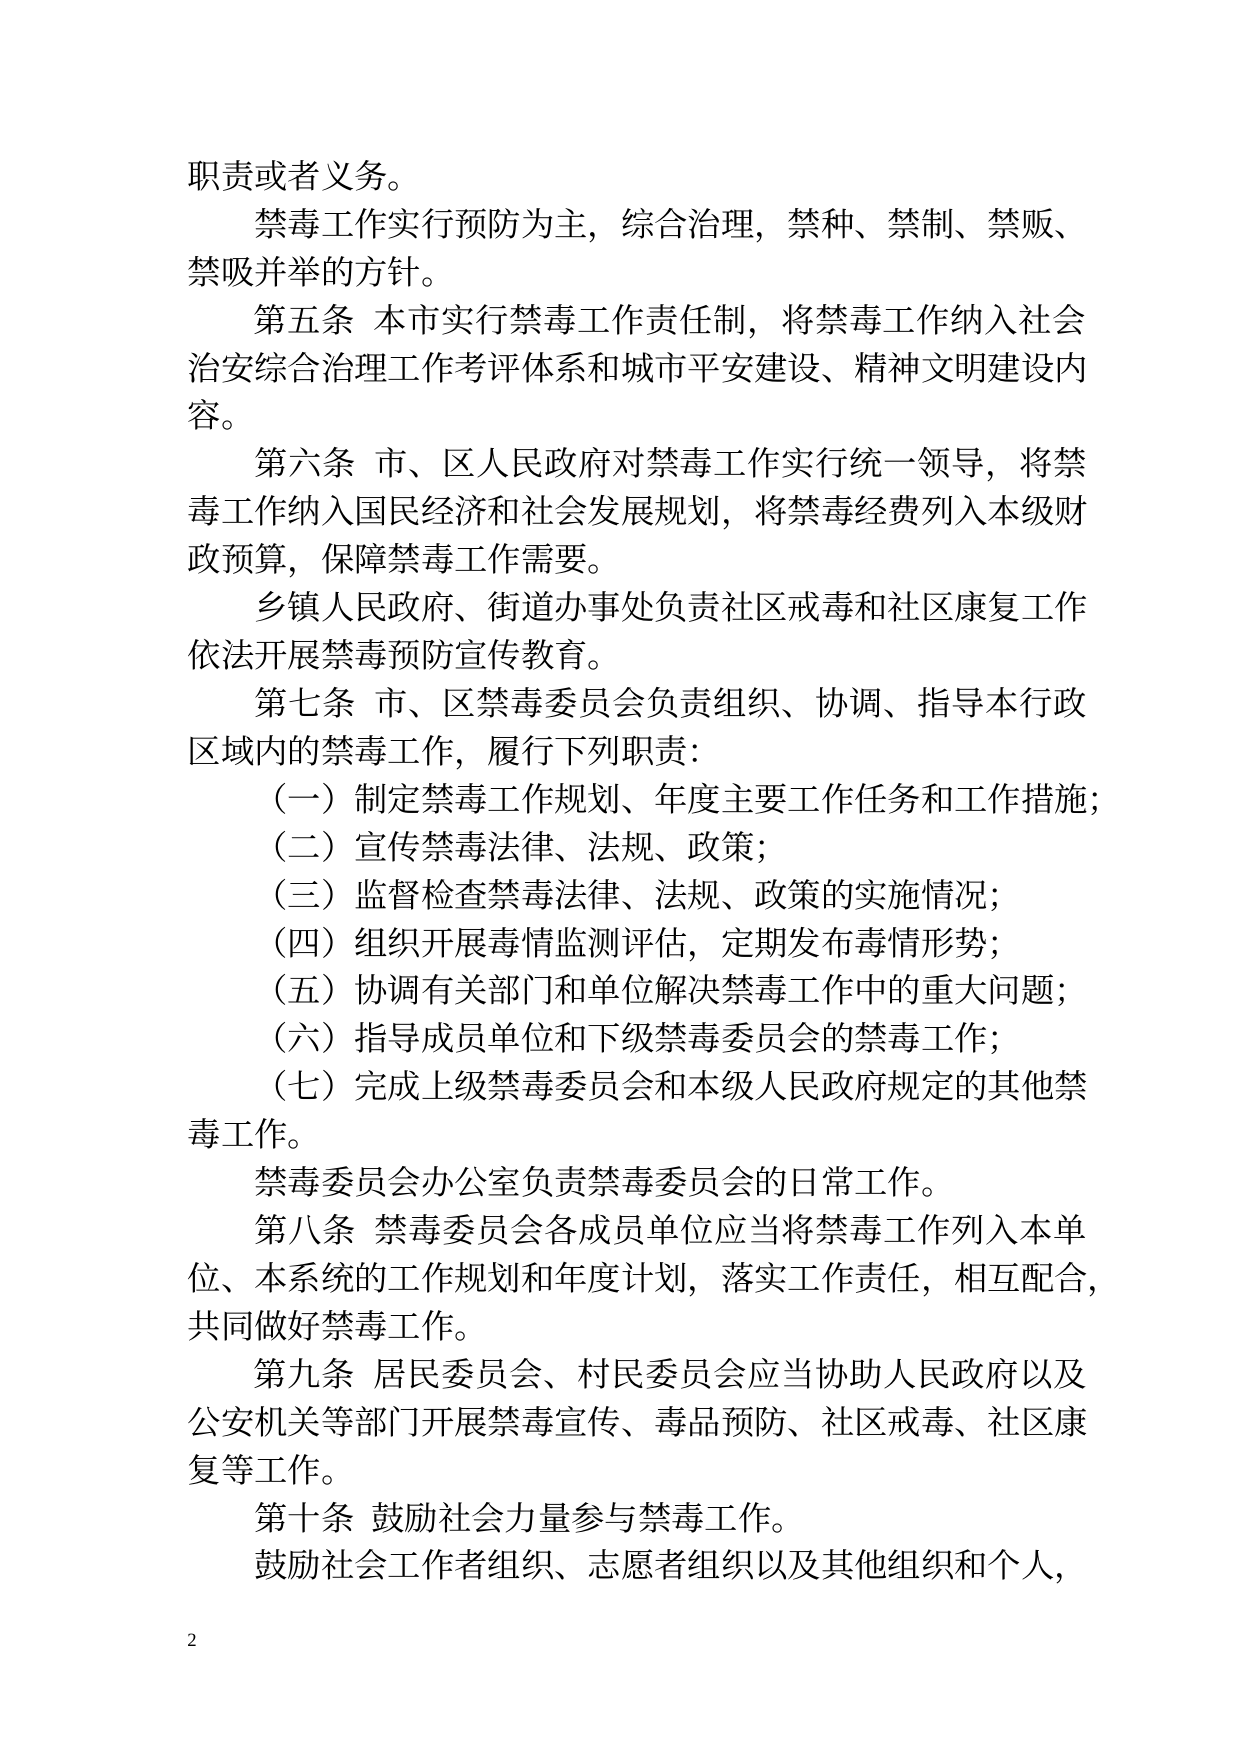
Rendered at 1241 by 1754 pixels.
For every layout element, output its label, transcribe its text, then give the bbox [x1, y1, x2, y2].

text （五）协调有关部门和单位解决禁毒工作中的重大问题； [187, 964, 1087, 1012]
text 禁毒委员会办公室负责禁毒委员会的日常工作。 [187, 1156, 1087, 1204]
text （一）制定禁毒工作规划、年度主要工作任务和工作措施； [187, 773, 1087, 821]
text （四）组织开展毒情监测评估，定期发布毒情形势； [187, 917, 1087, 964]
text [187, 1539, 1087, 1587]
text 第七条 市、区禁毒委员会负责组织、协调、指导本行政区域内的禁毒工作，履行下列职责： [187, 677, 1087, 773]
text （二）宣传禁毒法律、法规、政策； [187, 821, 1087, 869]
text 第五条 本市实行禁毒工作责任制，将禁毒工作纳入社会治安综合治理工作考评体系和城市平安建设、精神文明建设内容。 [187, 294, 1087, 437]
text 禁毒工作实行预防为主，综合治理，禁种、禁制、禁贩、禁吸并举的方针。 [187, 198, 1087, 294]
text （七）完成上级禁毒委员会和本级人民政府规定的其他禁毒工作。 [187, 1060, 1087, 1156]
text 第十条 鼓励社会力量参与禁毒工作。 [187, 1492, 1087, 1539]
text （六）指导成员单位和下级禁毒委员会的禁毒工作； [187, 1012, 1087, 1060]
text 第六条 市、区人民政府对禁毒工作实行统一领导，将禁毒工作纳入国民经济和社会发展规划，将禁毒经费列入本级财政预算，保障禁毒工作需要。 [187, 437, 1087, 581]
text （三）监督检查禁毒法律、法规、政策的实施情况； [187, 869, 1087, 917]
text 第八条 禁毒委员会各成员单位应当将禁毒工作列入本单位、本系统的工作规划和年度计划，落实工作责任，相互配合，共同做好禁毒工作。 [187, 1204, 1087, 1348]
text 第九条 居民委员会、村民委员会应当协助人民政府以及公安机关等部门开展禁毒宣传、毒品预防、社区戒毒、社区康复等工作。 [187, 1348, 1087, 1492]
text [187, 150, 1087, 198]
text 乡镇人民政府、街道办事处负责社区戒毒和社区康复工作，依法开展禁毒预防宣传教育。 [187, 581, 1087, 677]
